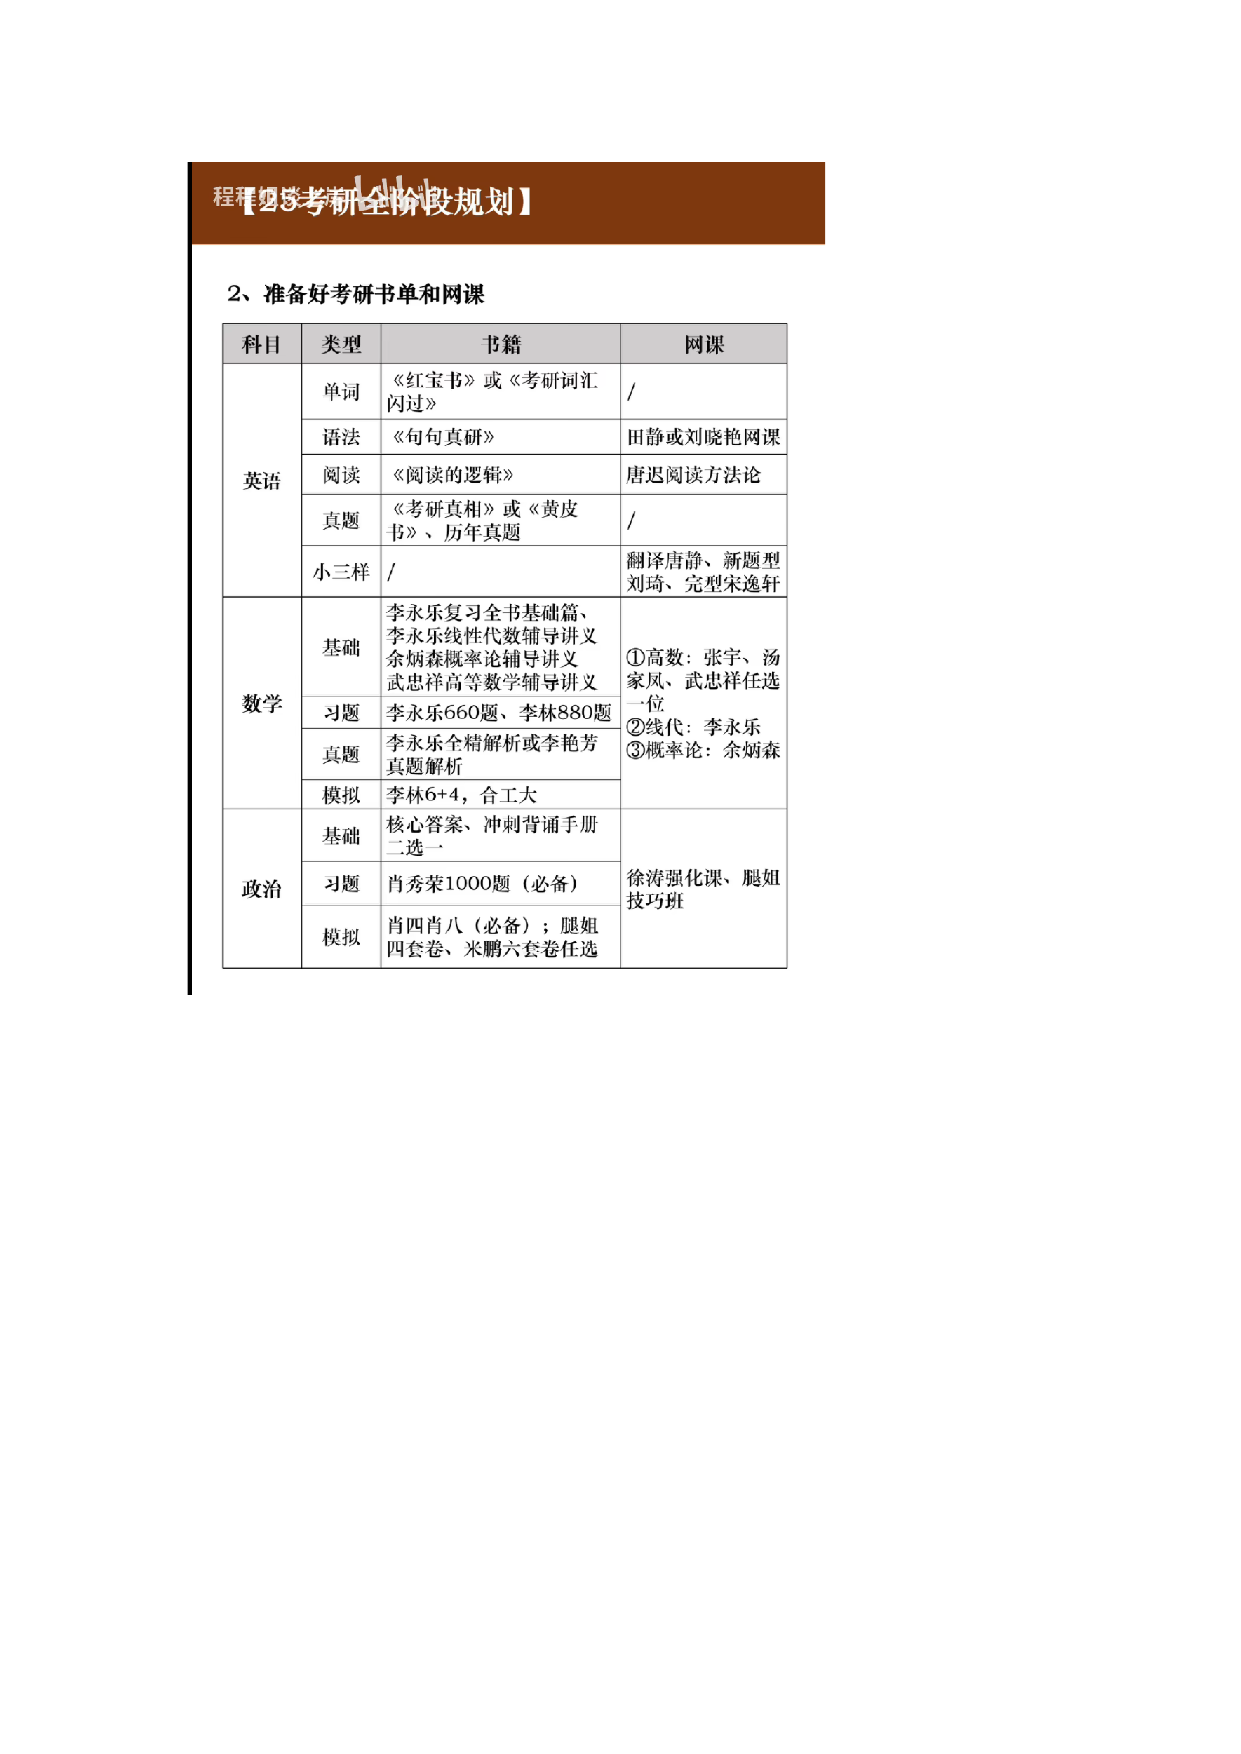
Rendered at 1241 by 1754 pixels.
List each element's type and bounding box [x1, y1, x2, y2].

picture [187, 162, 826, 995]
